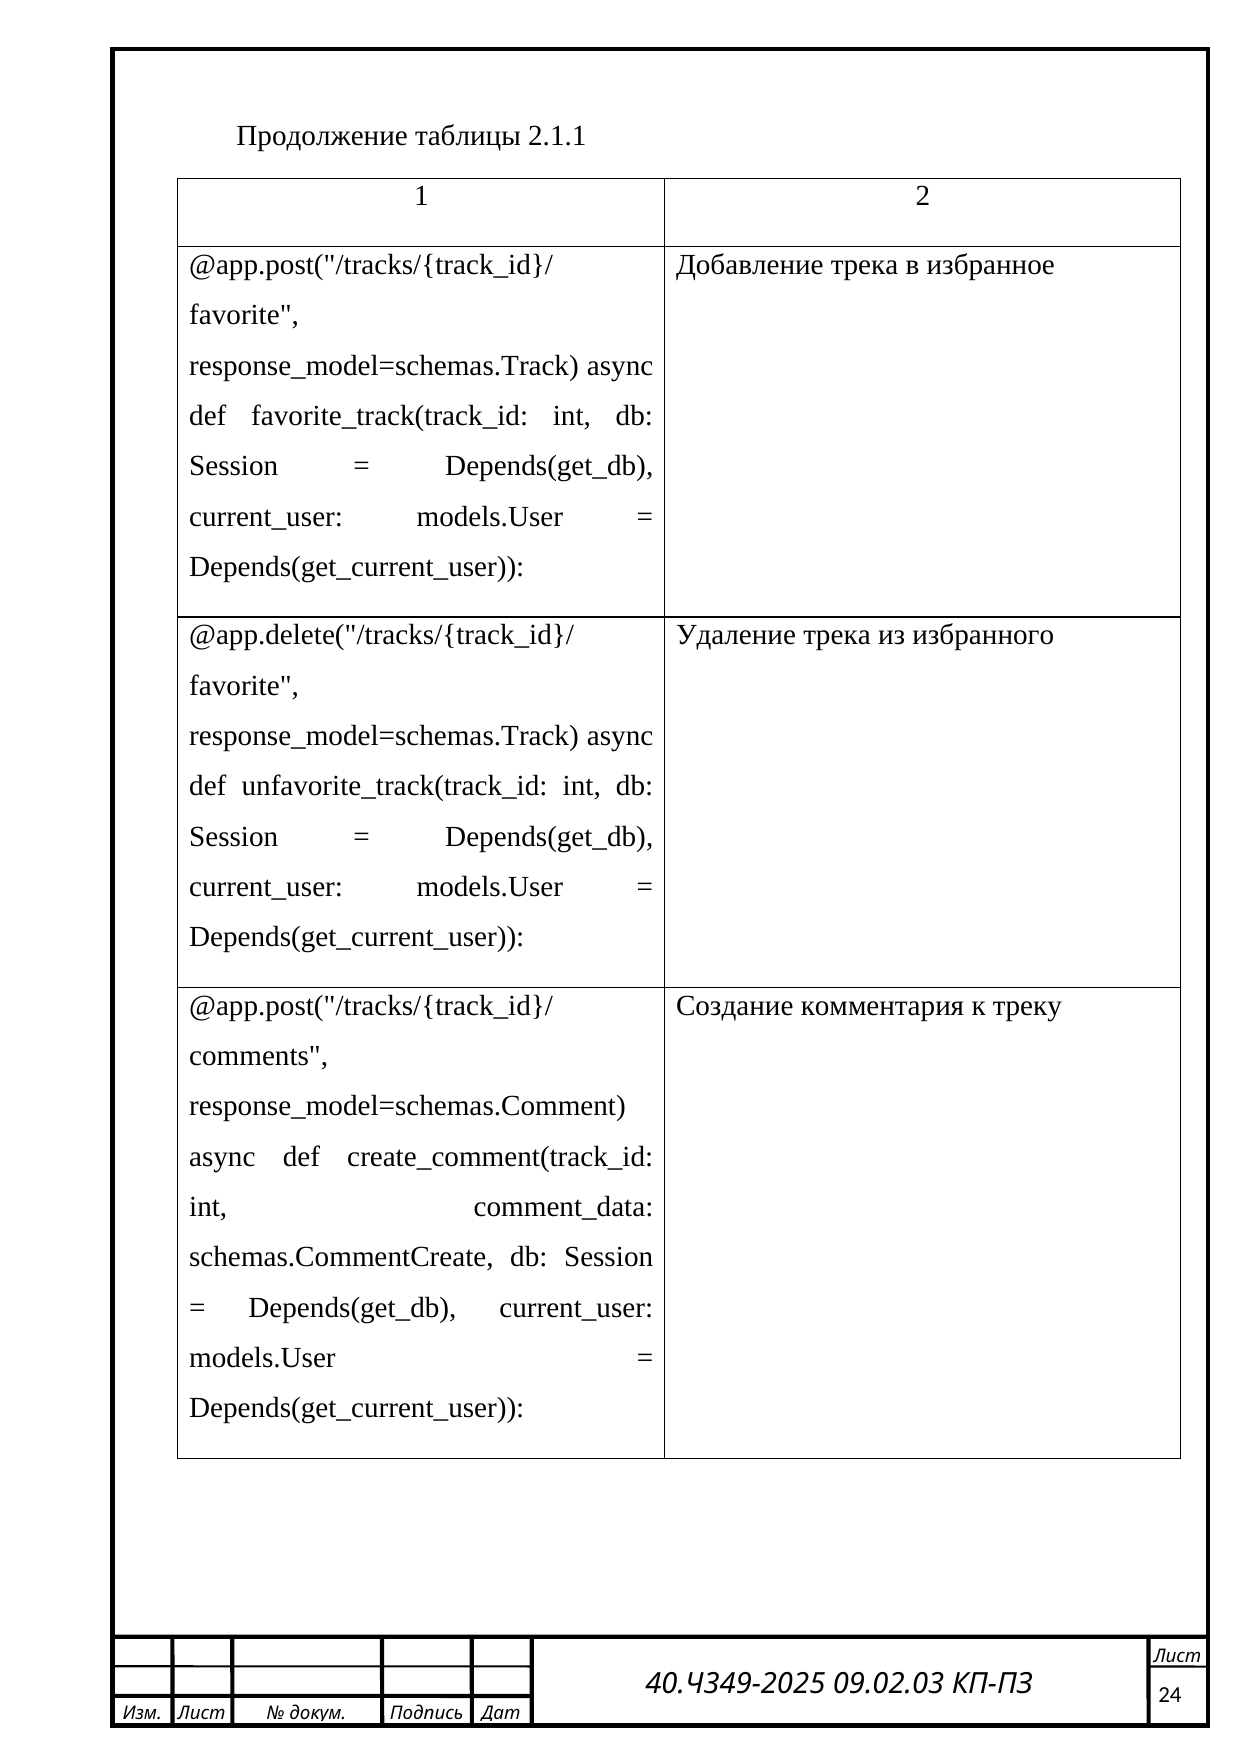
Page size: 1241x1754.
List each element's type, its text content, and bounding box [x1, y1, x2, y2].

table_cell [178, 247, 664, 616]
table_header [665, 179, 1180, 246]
text Продолжение таблицы 2.1.1 [236, 118, 1181, 152]
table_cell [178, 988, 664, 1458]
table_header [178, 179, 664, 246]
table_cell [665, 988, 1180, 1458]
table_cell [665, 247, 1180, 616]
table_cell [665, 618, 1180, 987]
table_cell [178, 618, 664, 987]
